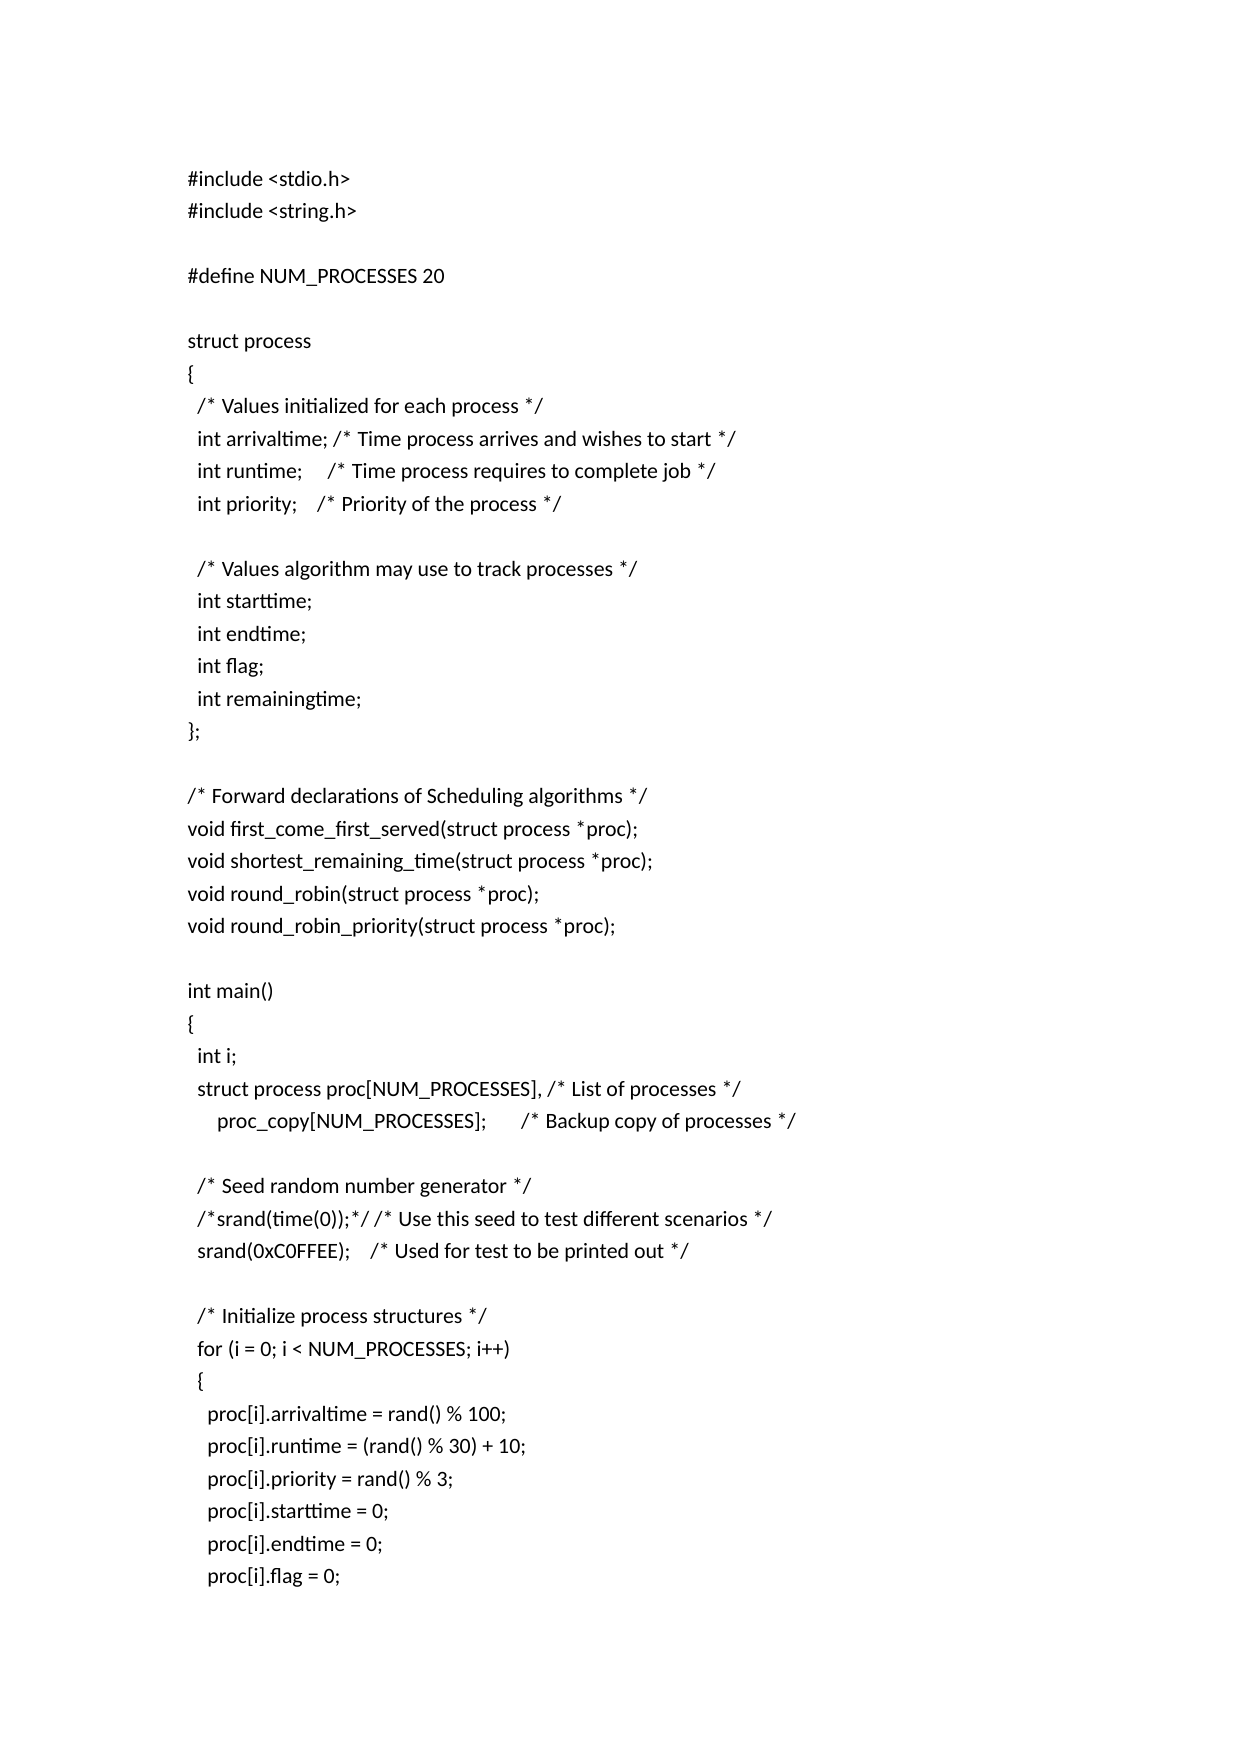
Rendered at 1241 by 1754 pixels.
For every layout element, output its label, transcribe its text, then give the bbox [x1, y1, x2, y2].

text int main() [187, 974, 1053, 1007]
text void first_come_first_served(struct process *proc); [187, 812, 1053, 844]
text int runtime; /* Time process requires to complete job */ [187, 454, 1053, 487]
text int endtime; [187, 617, 1053, 649]
text for (i = 0; i < NUM_PROCESSES; i++) [187, 1332, 1053, 1364]
text { [187, 1007, 1053, 1039]
text #define NUM_PROCESSES 20 [187, 259, 1053, 292]
text /* Values algorithm may use to track processes */ [187, 552, 1053, 584]
text { [187, 1364, 1053, 1397]
text struct process proc[NUM_PROCESSES], /* List of processes */ [187, 1072, 1053, 1104]
text proc[i].runtime = (rand() % 30) + 10; [187, 1429, 1053, 1462]
text proc[i].endtime = 0; [187, 1527, 1053, 1559]
text /* Initialize process structures */ [187, 1299, 1053, 1332]
text int remainingtime; [187, 682, 1053, 714]
text /* Seed random number generator */ [187, 1169, 1053, 1202]
text proc[i].starttime = 0; [187, 1494, 1053, 1527]
text /*srand(time(0));*/ /* Use this seed to test different scenarios */ [187, 1202, 1053, 1234]
text #include <stdio.h> [187, 162, 1053, 194]
text proc_copy[NUM_PROCESSES]; /* Backup copy of processes */ [187, 1104, 1053, 1137]
text int arrivaltime; /* Time process arrives and wishes to start */ [187, 422, 1053, 454]
text void shortest_remaining_time(struct process *proc); [187, 844, 1053, 877]
text proc[i].priority = rand() % 3; [187, 1462, 1053, 1494]
text void round_robin(struct process *proc); [187, 877, 1053, 909]
text int priority; /* Priority of the process */ [187, 487, 1053, 519]
text proc[i].flag = 0; [187, 1559, 1053, 1592]
text srand(0xC0FFEE); /* Used for test to be printed out */ [187, 1234, 1053, 1267]
text struct process [187, 324, 1053, 357]
text { [187, 357, 1053, 389]
text int flag; [187, 649, 1053, 682]
text void round_robin_priority(struct process *proc); [187, 909, 1053, 942]
text proc[i].arrivaltime = rand() % 100; [187, 1397, 1053, 1429]
text /* Forward declarations of Scheduling algorithms */ [187, 779, 1053, 812]
text #include <string.h> [187, 194, 1053, 227]
text }; [187, 714, 1053, 747]
text int starttime; [187, 584, 1053, 617]
text int i; [187, 1039, 1053, 1072]
text /* Values initialized for each process */ [187, 389, 1053, 422]
